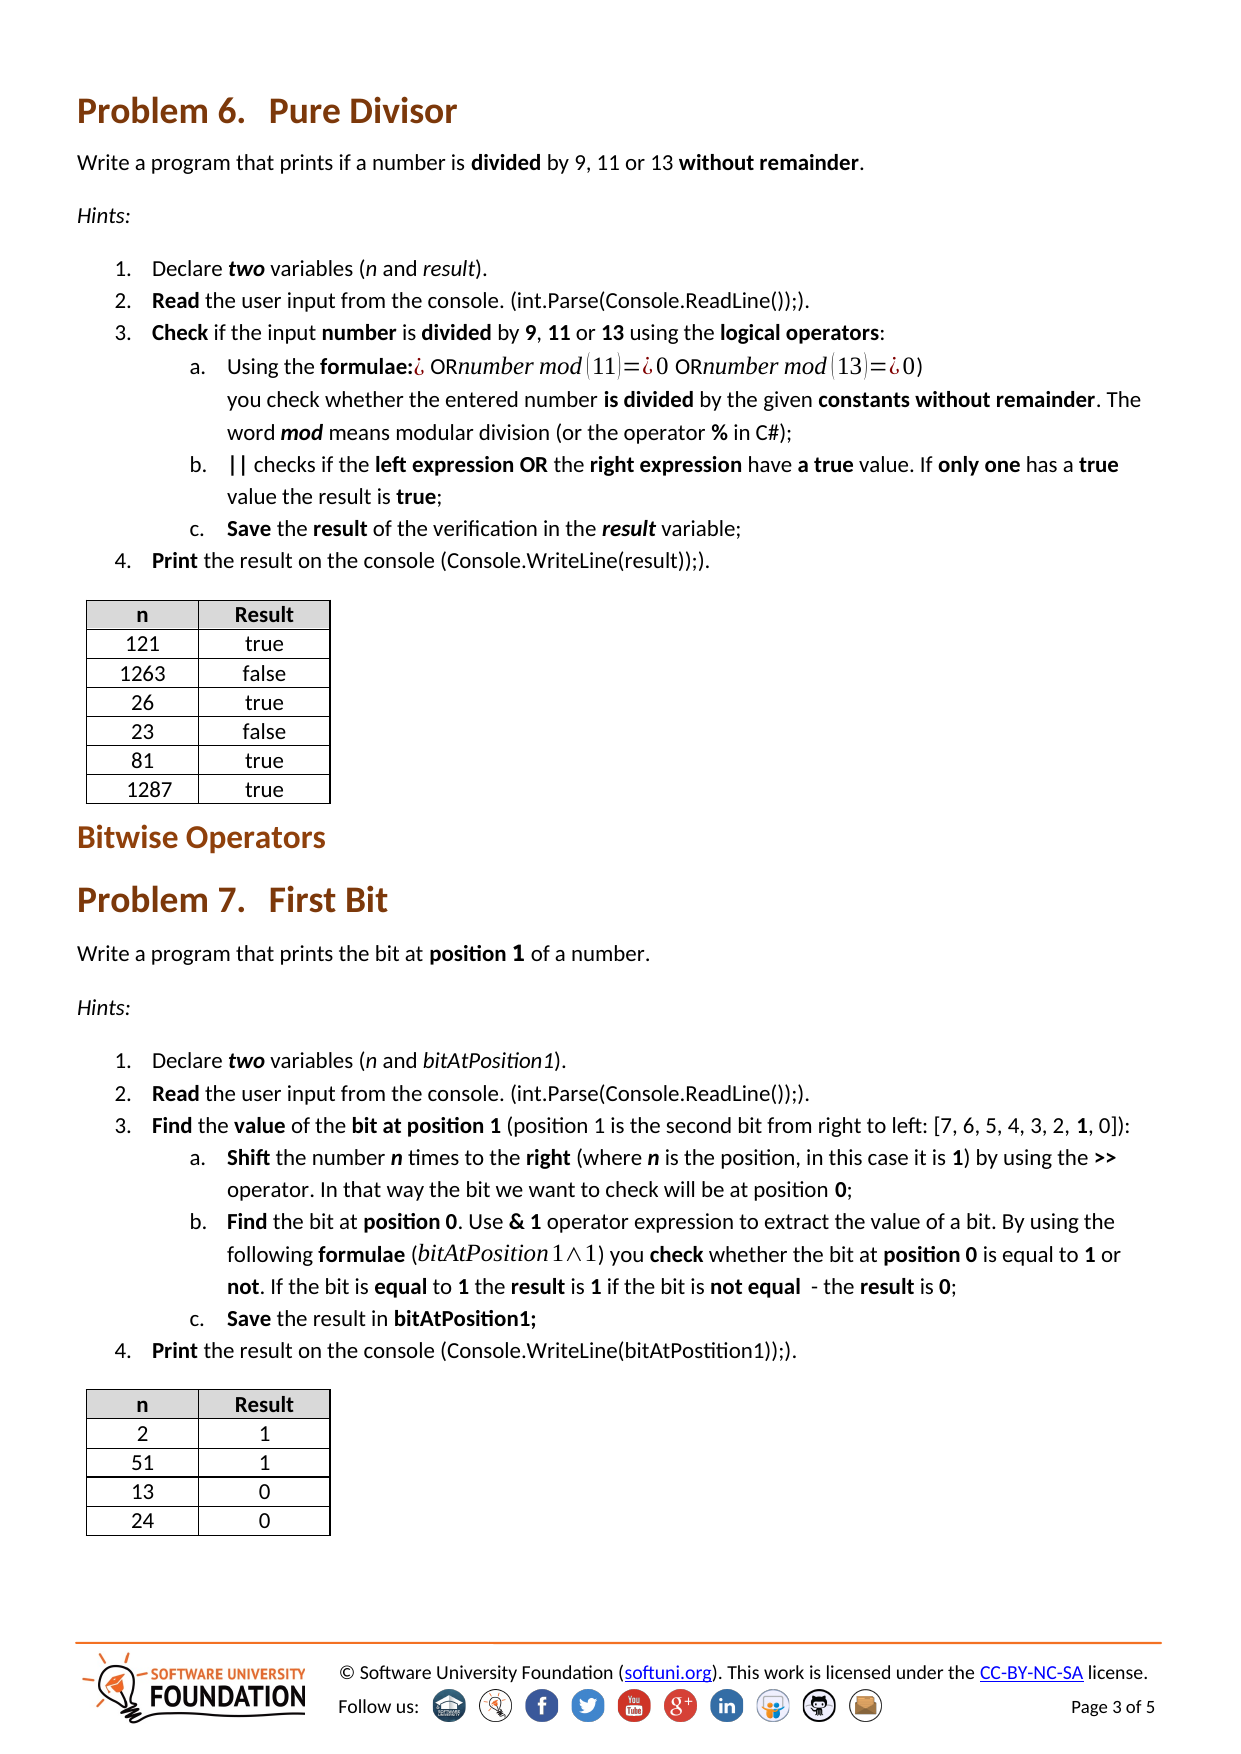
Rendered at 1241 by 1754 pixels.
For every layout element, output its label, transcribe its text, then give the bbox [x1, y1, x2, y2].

table_cell false [199, 659, 329, 687]
picture [802, 1689, 836, 1722]
table_header Result [199, 601, 329, 628]
list Check if the input number is divided by 9, 11 or 13 using the logical operators: [114, 318, 1163, 347]
table_cell true [199, 746, 329, 774]
subtitle Pure Divisor [77, 87, 1163, 133]
table_cell 1263 [87, 659, 198, 687]
table_cell false [199, 717, 329, 745]
table_cell 23 [87, 717, 198, 745]
text Hints: [77, 201, 1163, 229]
list || checks if the left expression OR the right expression have a true value. If only one has a true value the result is true; [189, 450, 1163, 510]
subtitle First Bit [77, 876, 1163, 922]
table_cell 1287 [87, 775, 198, 803]
picture [525, 1689, 559, 1722]
list Print the result on the console (Console.WriteLine(result));). [114, 546, 1163, 574]
list Save the result in bitAtPosition1; [189, 1304, 1163, 1332]
picture [81, 1651, 305, 1724]
list Declare two variables (n and result). [114, 254, 1163, 282]
picture [664, 1689, 697, 1722]
table_cell 26 [87, 688, 198, 716]
subtitle Bitwise Operators [77, 816, 1163, 857]
picture [479, 1689, 512, 1722]
picture [756, 1689, 790, 1722]
table_cell 2 [87, 1419, 198, 1447]
list Read the user input from the console. (int.Parse(Console.ReadLine());). [114, 1079, 1163, 1107]
picture [617, 1689, 651, 1722]
list Using the formulae: OR OR) you check whether the entered number is divided by the given constants without remainder. The word mod means modular division (or the operator % in C#); [189, 351, 1163, 446]
table_cell 121 [87, 630, 198, 658]
text Write a program that prints if a number is divided by 9, 11 or 13 without remainder. [77, 148, 1163, 176]
list Declare two variables (n and bitAtPosition1). [114, 1047, 1163, 1074]
text Write a program that prints the bit at position 1 of a number. [77, 937, 1163, 968]
list Save the result of the verification in the result variable; [189, 514, 1163, 542]
table_header n [87, 601, 198, 628]
picture [432, 1689, 466, 1722]
table_header n [87, 1390, 198, 1418]
table_cell true [199, 630, 329, 658]
table_header Result [199, 1390, 329, 1418]
table_cell 1 [199, 1419, 329, 1447]
table_cell 81 [87, 746, 198, 774]
list Read the user input from the console. (int.Parse(Console.ReadLine());). [114, 286, 1163, 314]
picture [849, 1689, 882, 1722]
list Find the value of the bit at position 1 (position 1 is the second bit from right to left: [7, 6, 5, 4, 3, 2, 1, 0]): [114, 1111, 1163, 1139]
table_cell 13 [87, 1478, 198, 1506]
text Hints: [77, 993, 1163, 1022]
table_cell 0 [199, 1507, 329, 1534]
table_cell 24 [87, 1507, 198, 1534]
table_cell true [199, 688, 329, 716]
table_cell 1 [199, 1449, 329, 1476]
picture [571, 1689, 605, 1722]
list Print the result on the console (Console.WriteLine(bitAtPostition1));). [114, 1336, 1163, 1364]
table_cell 51 [87, 1449, 198, 1476]
picture [710, 1689, 744, 1722]
table_cell 0 [199, 1478, 329, 1506]
table_cell true [199, 775, 329, 803]
list Shift the number n times to the right (where n is the position, in this case it is 1) by using the >> operator. In that way the bit we want to check will be at position 0; [189, 1143, 1163, 1203]
